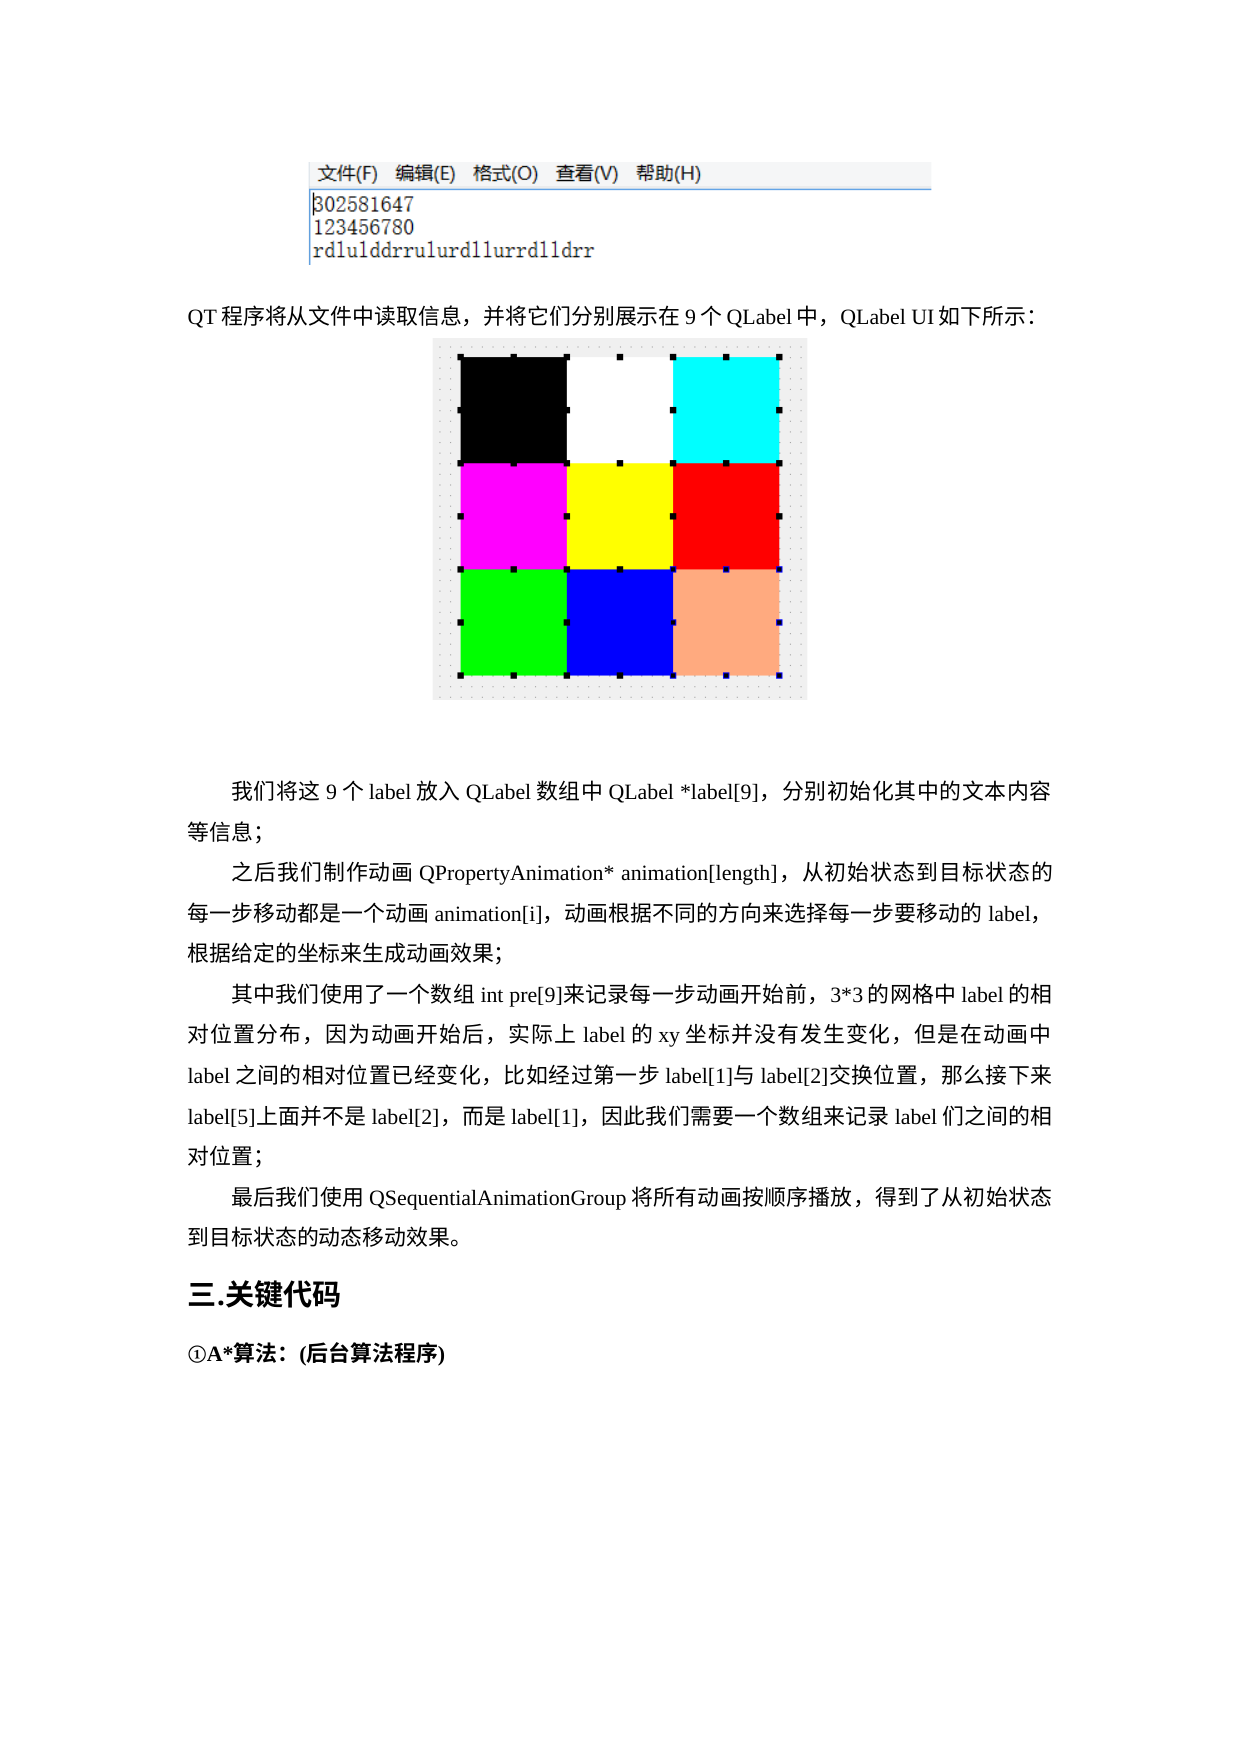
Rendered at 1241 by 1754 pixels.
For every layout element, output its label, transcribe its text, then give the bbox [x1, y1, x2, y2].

picture [432, 338, 808, 700]
text 三.关键代码 [187, 1260, 1053, 1325]
text 之后我们制作动画QPropertyAnimation* animation[length]，从初始状态到目标状态的每一步移动都是一个动画animation[i]，动画根据不同的方向来选择每一步要移动的label，根据给定的坐标来生成动画效果； [187, 855, 1053, 968]
text 最后我们使用QSequentialAnimationGroup将所有动画按顺序播放，得到了从初始状态到目标状态的动态移动效果。 [187, 1179, 1053, 1252]
text ①A*算法：(后台算法程序) [187, 1336, 1053, 1368]
text QT程序将从文件中读取信息，并将它们分别展示在9个QLabel中，QLabel UI如下所示： [187, 298, 1053, 331]
text 我们将这9个label放入QLabel数组中QLabel *label[9]，分别初始化其中的文本内容等信息； [187, 774, 1053, 847]
text 其中我们使用了一个数组int pre[9]来记录每一步动画开始前，3*3的网格中label的相对位置分布，因为动画开始后，实际上label的xy坐标并没有发生变化，但是在动画中label之间的相对位置已经变化，比如经过第一步label[1]与label[2]交换位置，那么接下来label[5]上面并不是label[2]，而是label[1]，因此我们需要一个数组来记录label们之间的相对位置； [187, 976, 1053, 1171]
picture [308, 162, 932, 265]
